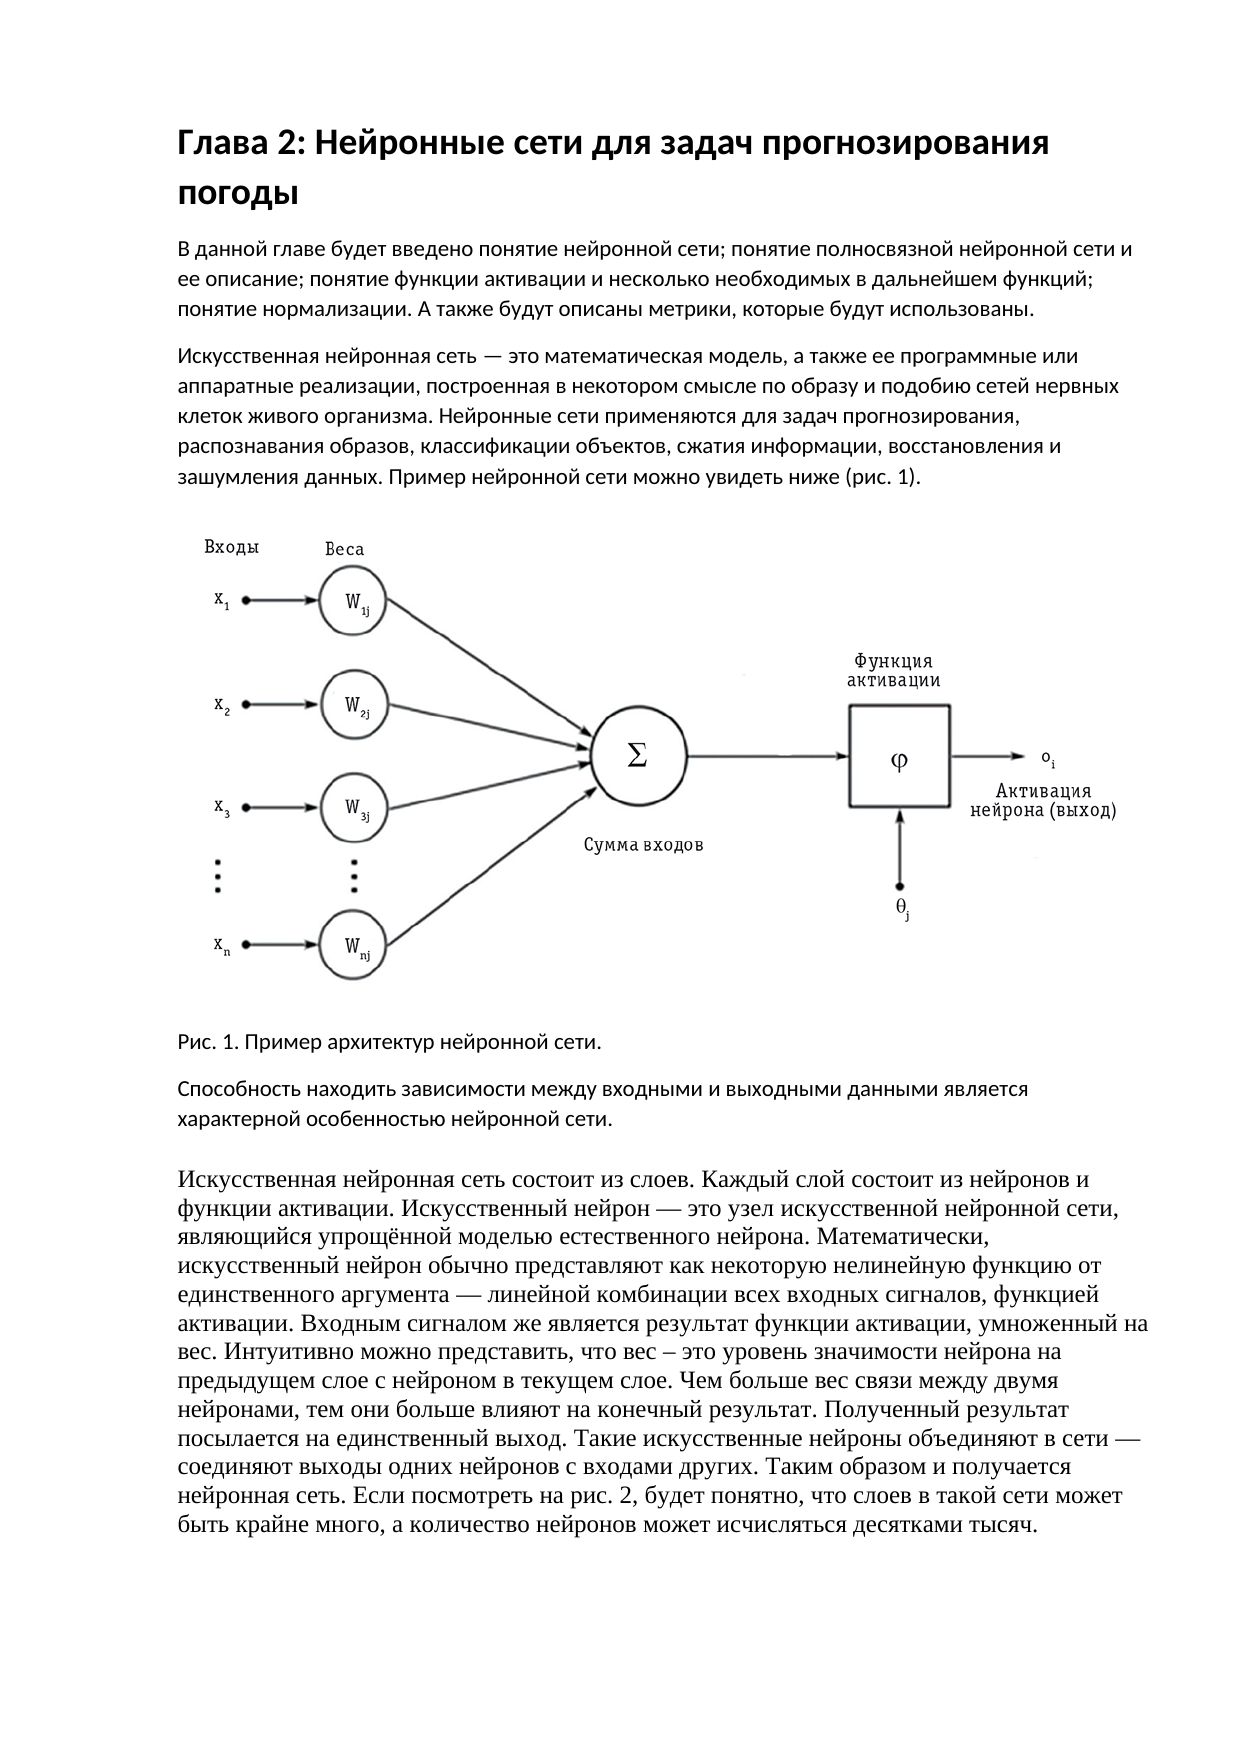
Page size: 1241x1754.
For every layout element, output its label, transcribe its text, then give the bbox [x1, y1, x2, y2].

text Искусственная нейронная сеть — это математическая модель, а также ее программные или аппаратные реализации, построенная в некотором смысле по образу и подобию сетей нервных клеток живого организма. Нейронные сети применяются для задач прогнозирования, распознавания образов, классификации объектов, сжатия информации, восстановления и зашумления данных. Пример нейронной сети можно увидеть ниже (рис. 1). [177, 341, 1152, 490]
text Глава 2: Нейронные сети для задач прогнозирования погоды [177, 118, 1152, 213]
text Рис. 1. Пример архитектур нейронной сети. [177, 1027, 1152, 1056]
picture [177, 508, 1152, 1009]
text В данной главе будет введено понятие нейронной сети; понятие полносвязной нейронной сети и ее описание; понятие функции активации и несколько необходимых в дальнейшем функций; понятие нормализации. А также будут описаны метрики, которые будут использованы. [177, 234, 1152, 322]
text Способность находить зависимости между входными и выходными данными является характерной особенностью нейронной сети. [177, 1074, 1152, 1133]
text Искусственная нейронная сеть состоит из слоев. Каждый слой состоит из нейронов и функции активации. Искусственный нейрон — это узел искусственной нейронной сети, являющийся упрощённой моделью естественного нейрона. Математически, искусственный нейрон обычно представляют как некоторую нелинейную функцию от единственного аргумента — линейной комбинации всех входных сигналов, функцией активации. Входным сигналом же является результат функции активации, умноженный на вес. Интуитивно можно представить, что вес – это уровень значимости нейрона на предыдущем слое с нейроном в текущем слое. Чем больше вес связи между двумя нейронами, тем они больше влияют на конечный результат. Полученный результат посылается на единственный выход. Такие искусственные нейроны объединяют в сети — соединяют выходы одних нейронов с входами других. Таким образом и получается нейронная сеть. Если посмотреть на рис. 2, будет понятно, что слоев в такой сети может быть крайне много, а количество нейронов может исчисляться десятками тысяч. [177, 1164, 1152, 1538]
